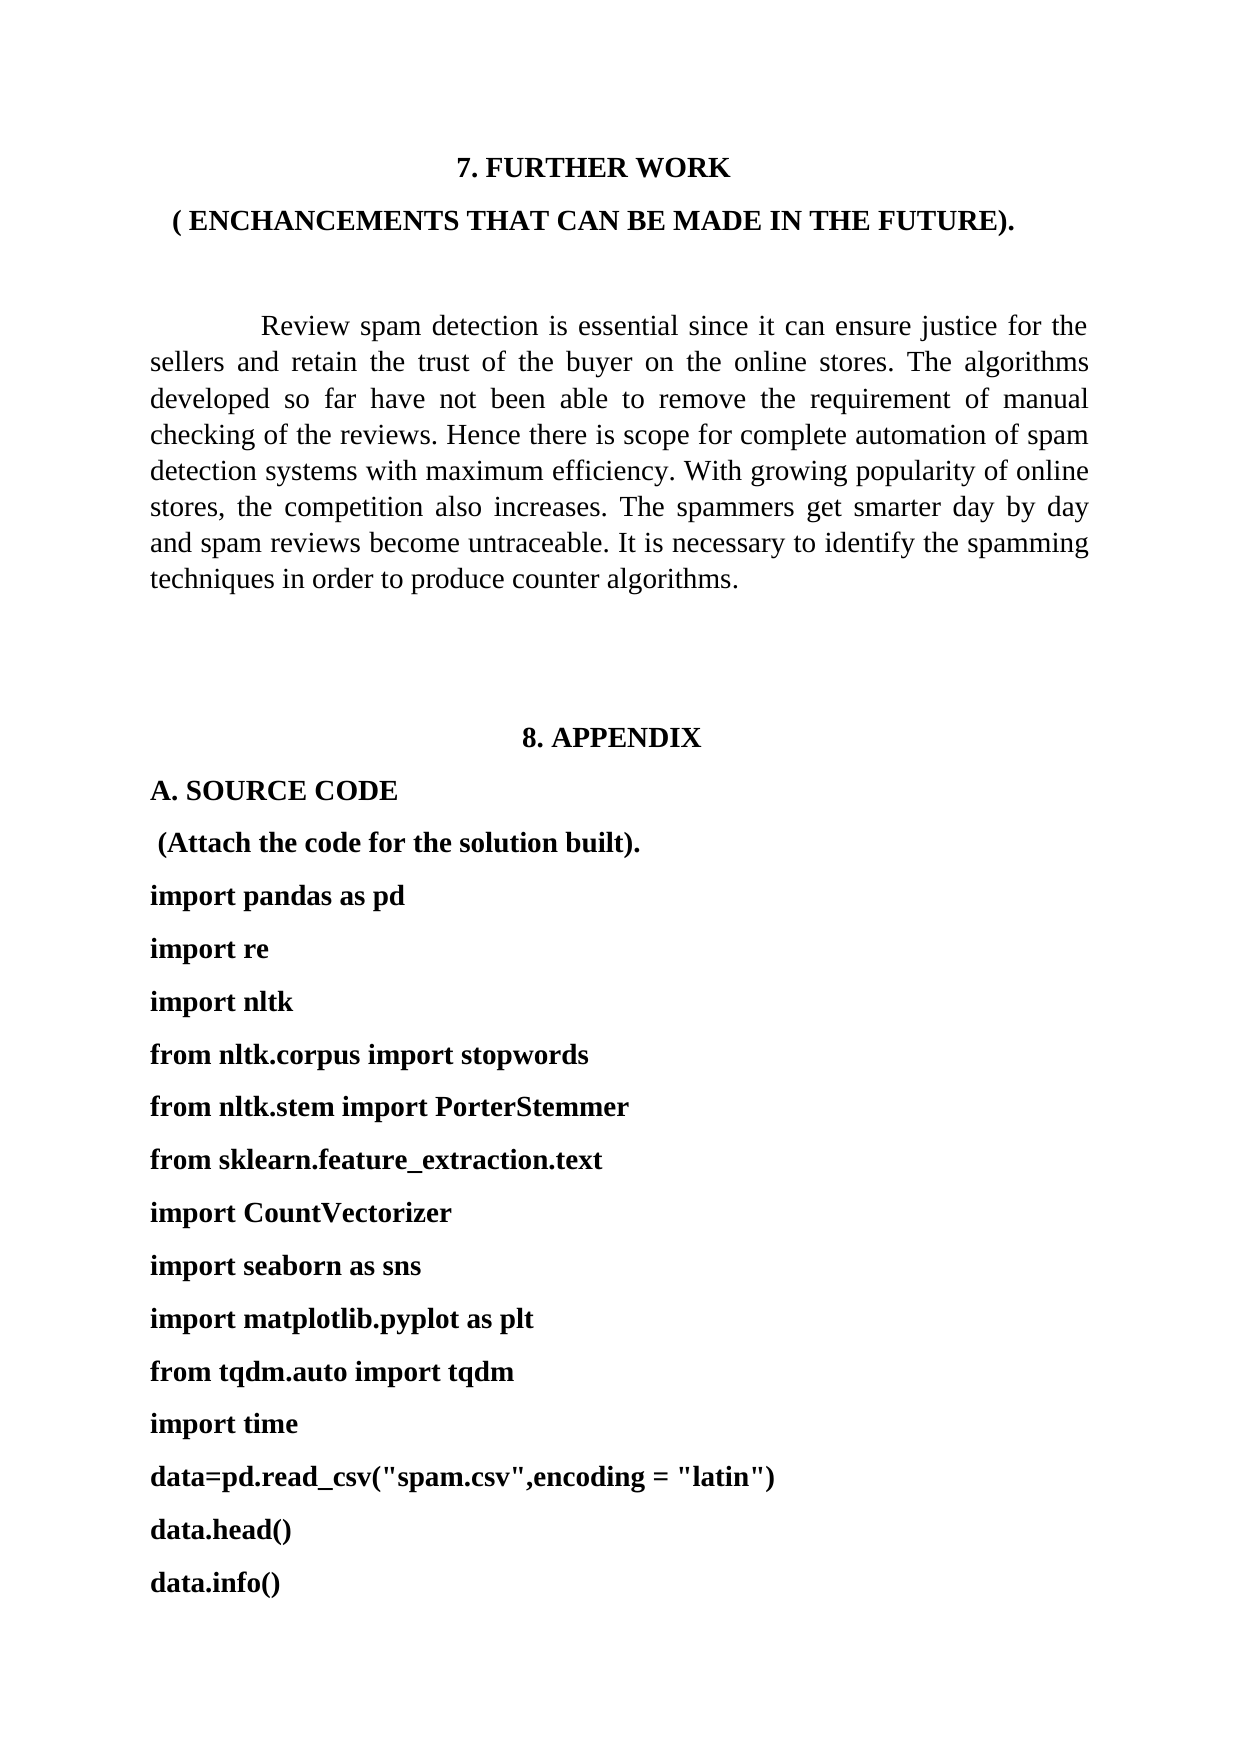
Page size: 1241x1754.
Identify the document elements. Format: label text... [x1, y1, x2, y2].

text 8. APPENDIX [150, 720, 1090, 753]
text import nltk [150, 984, 1090, 1017]
text from sklearn.feature_extraction.text [150, 1142, 1090, 1176]
text import re [150, 931, 1090, 965]
text import time [150, 1406, 1090, 1440]
text Review spam detection is essential since it can ensure justice for the sellers and retain the trust of the buyer on the online stores. The algorithms developed so far have not been able to remove the requirement of manual checking of the reviews. Hence there is scope for complete automation of spam detection systems with maximum efficiency. With growing popularity of online stores, the competition also increases. The spammers get smarter day by day and spam reviews become untraceable. It is necessary to identify the spamming techniques in order to produce counter algorithms. [150, 308, 1090, 595]
text import matplotlib.pyplot as plt [150, 1301, 1090, 1334]
text import pandas as pd [150, 878, 1090, 912]
text from nltk.stem import PorterStemmer [150, 1089, 1090, 1123]
text import seaborn as sns [150, 1248, 1090, 1282]
text data.head() [150, 1512, 1090, 1546]
text 7. FURTHER WORK [150, 150, 1090, 183]
text from tqdm.auto import tqdm [150, 1354, 1090, 1387]
text data=pd.read_csv("spam.csv",encoding = "latin") [150, 1459, 1090, 1493]
text data.info() [150, 1565, 1090, 1598]
text import CountVectorizer [150, 1195, 1090, 1229]
text A. SOURCE CODE [150, 773, 1090, 806]
text from nltk.corpus import stopwords [150, 1037, 1090, 1070]
text (Attach the code for the solution built). [150, 826, 1090, 859]
text ( ENCHANCEMENTS THAT CAN BE MADE IN THE FUTURE). [150, 203, 1090, 236]
